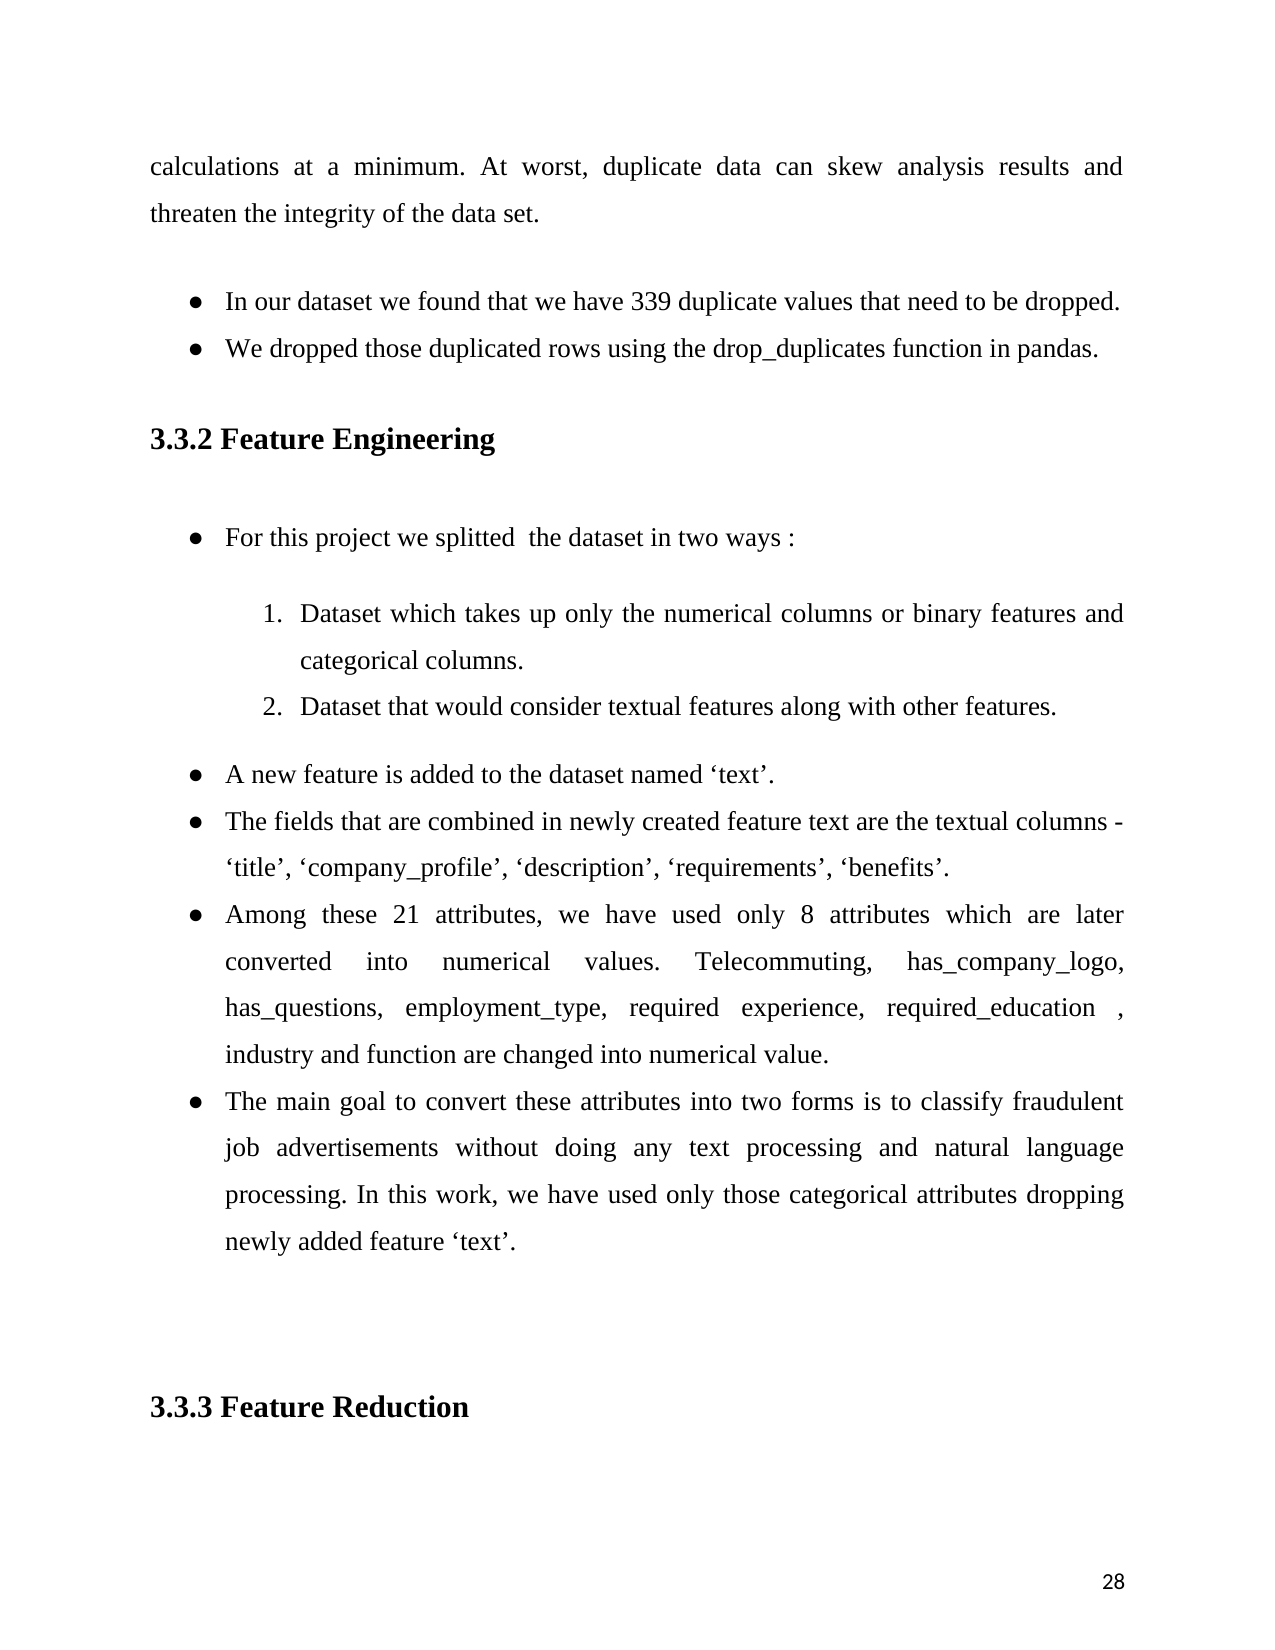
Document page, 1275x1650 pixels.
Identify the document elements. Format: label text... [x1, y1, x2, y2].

list For this project we splitted the dataset in two ways : [187, 521, 1125, 552]
list The fields that are combined in newly created feature text are the textual columns - ‘title’, ‘company_profile’, ‘description’, ‘requirements’, ‘benefits’. [187, 804, 1125, 882]
list Dataset which takes up only the numerical columns or binary features and categorical columns. [262, 597, 1125, 675]
list In our dataset we found that we have 339 duplicate values that need to be dropped. [187, 285, 1125, 316]
list Dataset that would consider textual features along with other features. [262, 690, 1125, 722]
list Among these 21 attributes, we have used only 8 attributes which are later converted into numerical values. Telecommuting, has_company_logo, has_questions, employment_type, required experience, required_education , industry and function are changed into numerical value. [187, 898, 1125, 1069]
list A new feature is added to the dataset named ‘text’. [187, 758, 1125, 789]
text 3.3.3 Feature Reduction [150, 1389, 1125, 1425]
list The main goal to convert these attributes into two forms is to classify fraudulent job advertisements without doing any text processing and natural language processing. In this work, we have used only those categorical attributes dropping newly added feature ‘text’. [187, 1084, 1125, 1256]
list We dropped those duplicated rows using the drop_duplicates function in pandas. [187, 332, 1125, 363]
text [150, 150, 1125, 228]
text 3.3.2 Feature Engineering [150, 420, 1125, 456]
